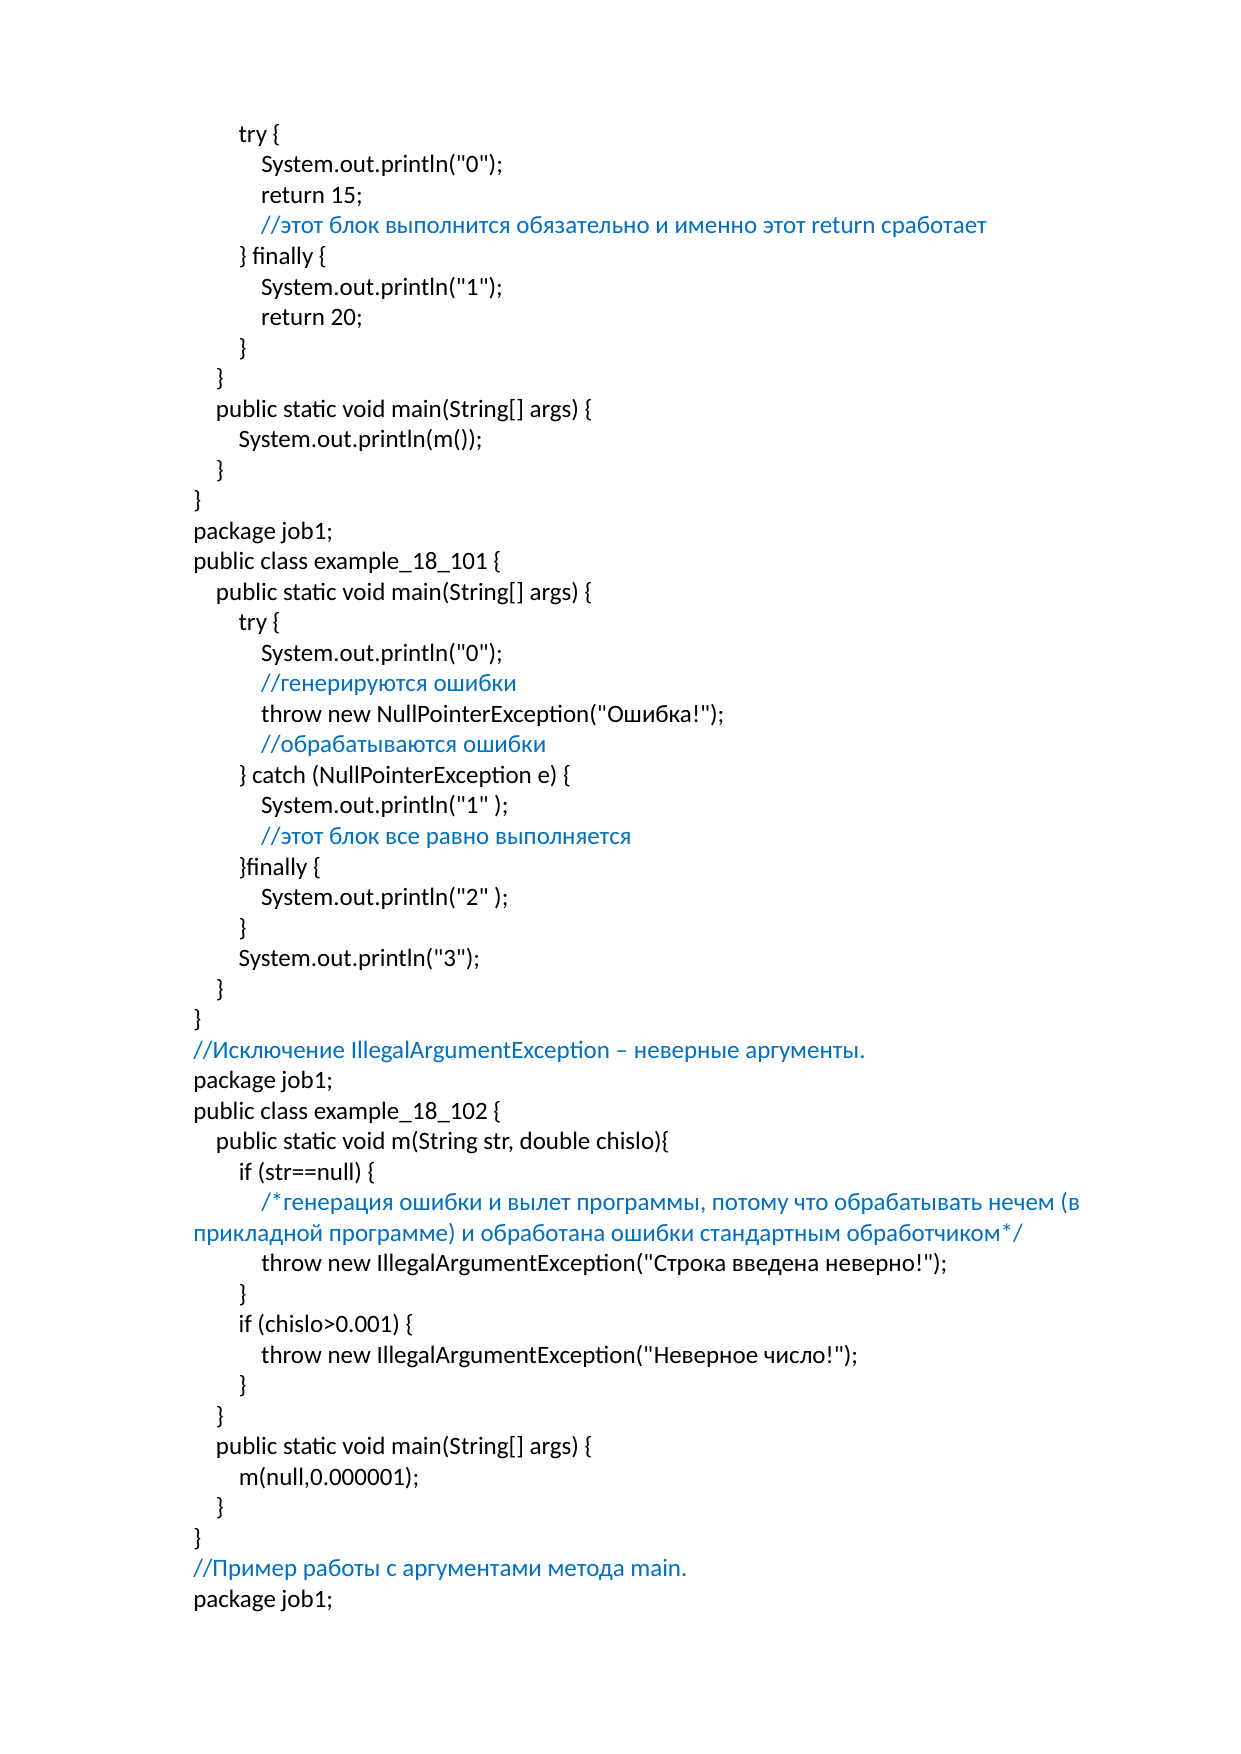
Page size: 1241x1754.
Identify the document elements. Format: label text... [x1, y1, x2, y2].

list } [193, 454, 1122, 484]
list public class example_18_101 { [193, 545, 1122, 576]
list } [193, 362, 1122, 393]
list if (str==null) { [193, 1156, 1122, 1186]
list throw new IllegalArgumentException("Неверное число!"); [193, 1339, 1122, 1369]
list System.out.println(m()); [193, 423, 1122, 454]
list //Исключение IllegalArgumentException – неверные аргументы. [193, 1034, 1122, 1064]
list }finally { [193, 851, 1122, 881]
list } finally { [193, 240, 1122, 271]
list throw new NullPointerException("Ошибка!"); [193, 698, 1122, 728]
list } catch (NullPointerException e) { [193, 759, 1122, 789]
list } [193, 1369, 1122, 1400]
list } [193, 912, 1122, 942]
list System.out.println("2" ); [193, 881, 1122, 912]
list System.out.println("1"); [193, 271, 1122, 301]
list return 15; [193, 179, 1122, 210]
list package job1; [193, 1064, 1122, 1095]
list } [193, 973, 1122, 1003]
list //этот блок выполнится обязательно и именно этот return сработает [193, 210, 1122, 240]
list public static void main(String[] args) { [193, 393, 1122, 423]
list try { [193, 118, 1122, 149]
list public static void m(String str, double chislo){ [193, 1125, 1122, 1156]
list System.out.println("3"); [193, 942, 1122, 973]
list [193, 1431, 1122, 1461]
list public class example_18_102 { [193, 1095, 1122, 1125]
list return 20; [193, 301, 1122, 332]
list /*генерация ошибки и вылет программы, потому что обрабатывать нечем (в прикладной программе) и обработана ошибки стандартным обработчиком*/ [193, 1186, 1122, 1247]
list System.out.println("1" ); [193, 789, 1122, 820]
list public static void main(String[] args) { [193, 576, 1122, 606]
list } [193, 1003, 1122, 1034]
list package job1; [193, 515, 1122, 545]
list } [193, 1278, 1122, 1308]
list } [193, 1522, 1122, 1553]
list } [193, 332, 1122, 362]
list } [193, 1492, 1122, 1522]
list package job1; [193, 1583, 1122, 1614]
list System.out.println("0"); [193, 149, 1122, 179]
list } [193, 484, 1122, 515]
list try { [193, 606, 1122, 637]
list System.out.println("0"); [193, 637, 1122, 667]
list //этот блок все равно выполняется [193, 820, 1122, 851]
list if (chislo>0.001) { [193, 1308, 1122, 1339]
list m(null,0.000001); [193, 1461, 1122, 1492]
list //Пример работы с аргументами метода main. [193, 1553, 1122, 1583]
list } [193, 1400, 1122, 1431]
list //обрабатываются ошибки [193, 728, 1122, 759]
list throw new IllegalArgumentException("Строка введена неверно!"); [193, 1247, 1122, 1278]
list //генерируются ошибки [193, 667, 1122, 698]
